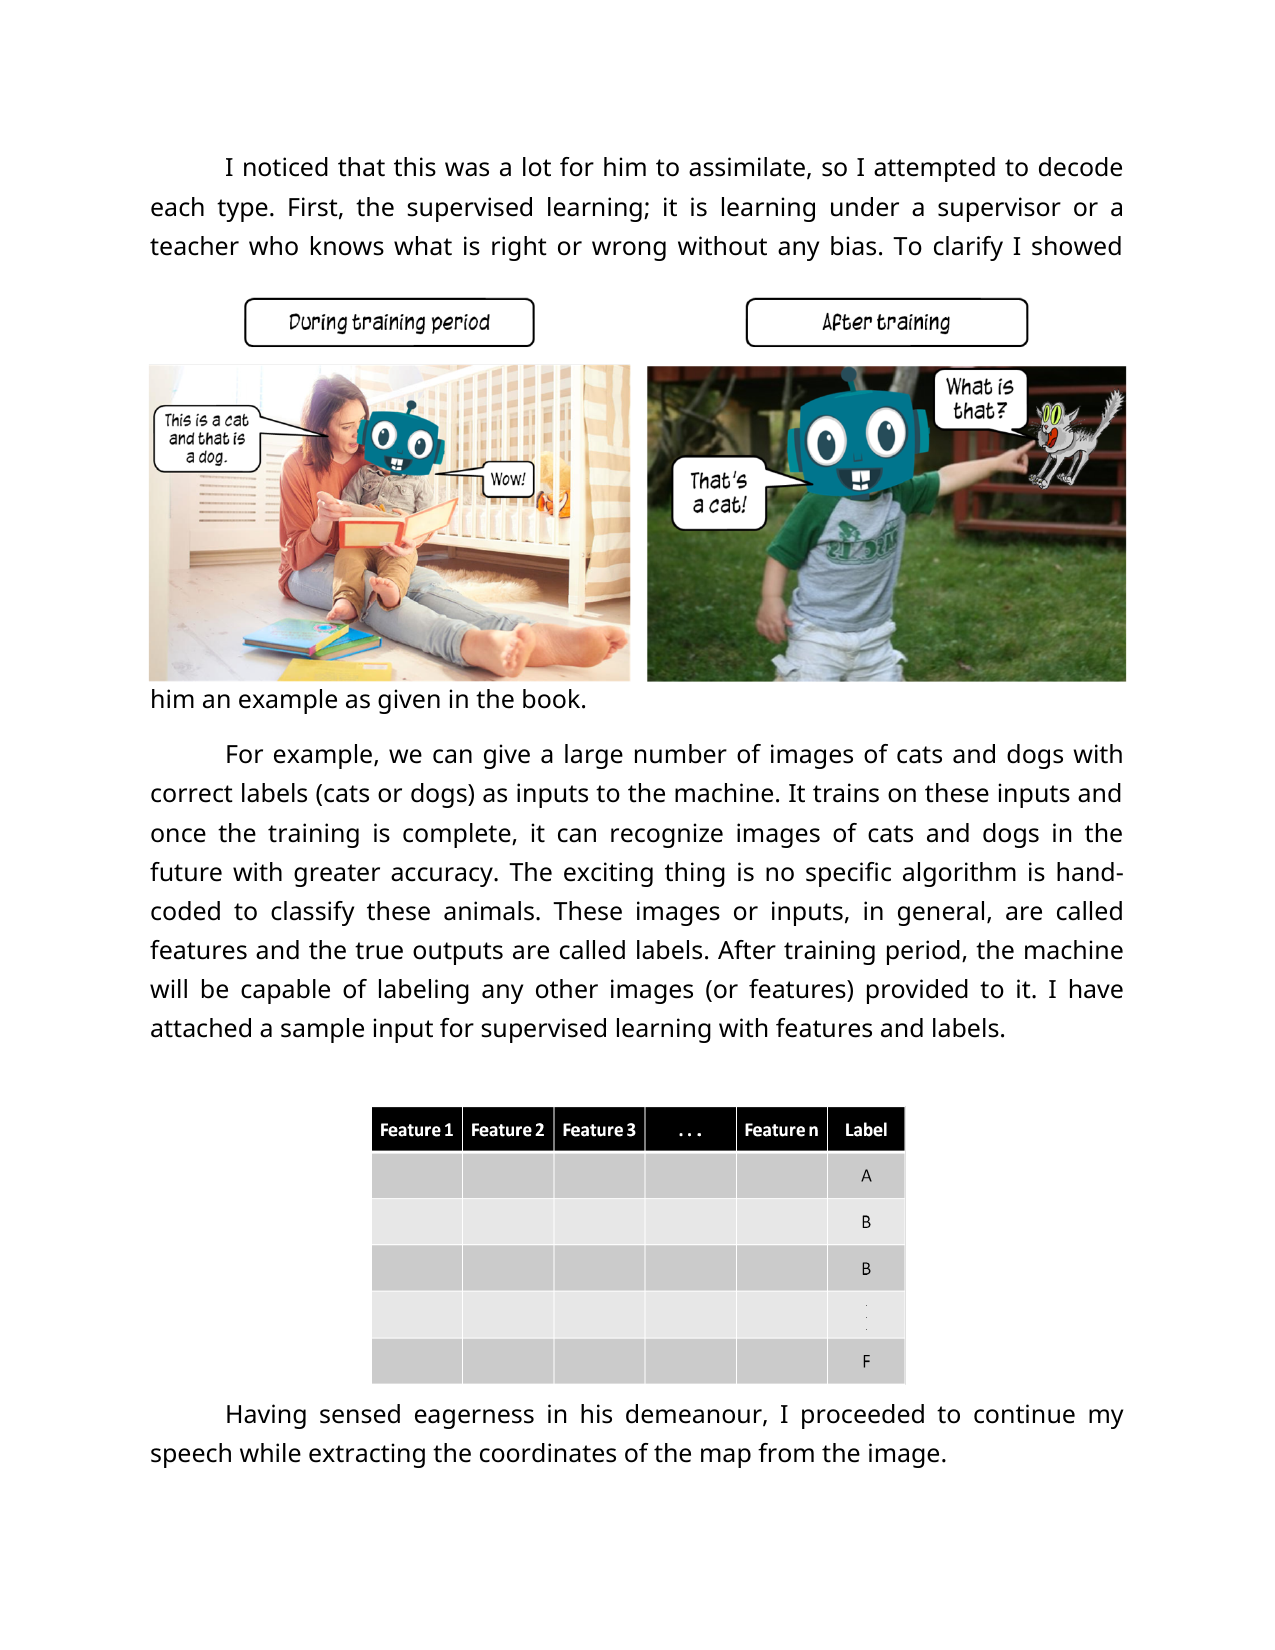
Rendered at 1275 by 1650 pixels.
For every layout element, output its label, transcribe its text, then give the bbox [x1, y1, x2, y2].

picture [365, 1100, 910, 1390]
text I noticed that this was a lot for him to assimilate, so I attempted to decode each type. First, the supervised learning; it is learning under a supervisor or a teacher who knows what is right or wrong without any bias. To clarify I showed him an example as given in the book. [150, 150, 1125, 716]
text For example, we can give a large number of images of cats and dogs with correct labels (cats or dogs) as inputs to the machine. It trains on these inputs and once the training is complete, it can recognize images of cats and dogs in the future with greater accuracy. The exciting thing is no specific algorithm is hand-coded to classify these animals. These images or inputs, in general, are called features and the true outputs are called labels. After training period, the machine will be capable of labeling any other images (or features) provided to it. I have attached a sample input for supervised learning with features and labels. [150, 737, 1125, 1045]
